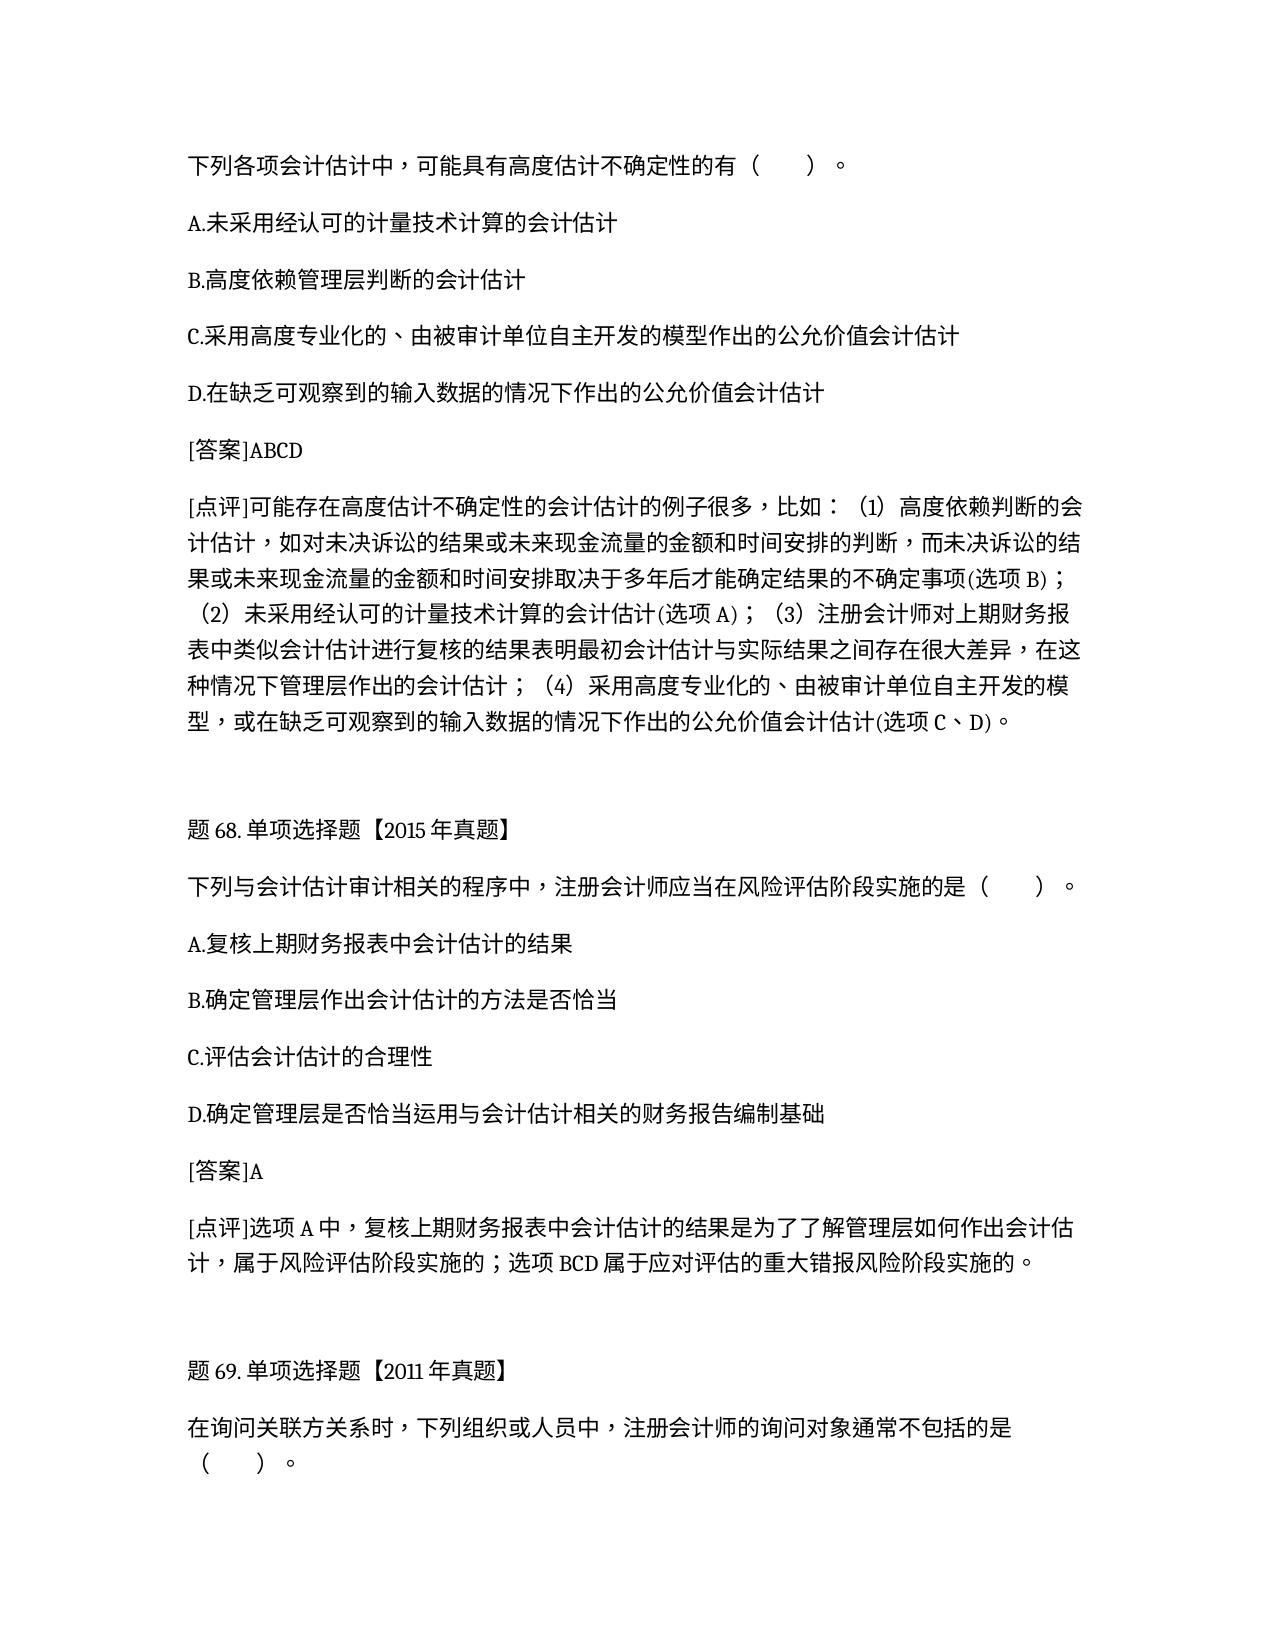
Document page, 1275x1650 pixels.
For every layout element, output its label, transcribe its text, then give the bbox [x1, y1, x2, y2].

text [点评]可能存在高度估计不确定性的会计估计的例子很多，比如：（1）高度依赖判断的会计估计，如对未决诉讼的结果或未来现金流量的金额和时间安排的判断，而未决诉讼的结果或未来现金流量的金额和时间安排取决于多年后才能确定结果的不确定事项(选项B)；（2）未采用经认可的计量技术计算的会计估计(选项A)；（3）注册会计师对上期财务报表中类似会计估计进行复核的结果表明最初会计估计与实际结果之间存在很大差异，在这种情况下管理层作出的会计估计；（4）采用高度专业化的、由被审计单位自主开发的模型，或在缺乏可观察到的输入数据的情况下作出的公允价值会计估计(选项C、D)。 [187, 491, 1087, 737]
text B.高度依赖管理层判断的会计估计 [187, 263, 1087, 295]
text C.评估会计估计的合理性 [187, 1041, 1087, 1072]
text D.在缺乏可观察到的输入数据的情况下作出的公允价值会计估计 [187, 377, 1087, 408]
text A.复核上期财务报表中会计估计的结果 [187, 928, 1087, 959]
text 在询问关联方关系时，下列组织或人员中，注册会计师的询问对象通常不包括的是（ ）。 [187, 1412, 1087, 1479]
text 下列与会计估计审计相关的程序中，注册会计师应当在风险评估阶段实施的是（ ）。 [187, 871, 1087, 902]
text 下列各项会计估计中，可能具有高度估计不确定性的有（ ）。 [187, 150, 1087, 181]
text 题69. 单项选择题【2011年真题】 [187, 1355, 1087, 1386]
text [答案]A [187, 1155, 1087, 1186]
text [点评]选项A中，复核上期财务报表中会计估计的结果是为了了解管理层如何作出会计估计，属于风险评估阶段实施的；选项BCD属于应对评估的重大错报风险阶段实施的。 [187, 1211, 1087, 1279]
text [答案]ABCD [187, 434, 1087, 465]
text C.采用高度专业化的、由被审计单位自主开发的模型作出的公允价值会计估计 [187, 320, 1087, 352]
text D.确定管理层是否恰当运用与会计估计相关的财务报告编制基础 [187, 1098, 1087, 1129]
text A.未采用经认可的计量技术计算的会计估计 [187, 207, 1087, 238]
text B.确定管理层作出会计估计的方法是否恰当 [187, 984, 1087, 1016]
text 题68. 单项选择题【2015年真题】 [187, 814, 1087, 845]
